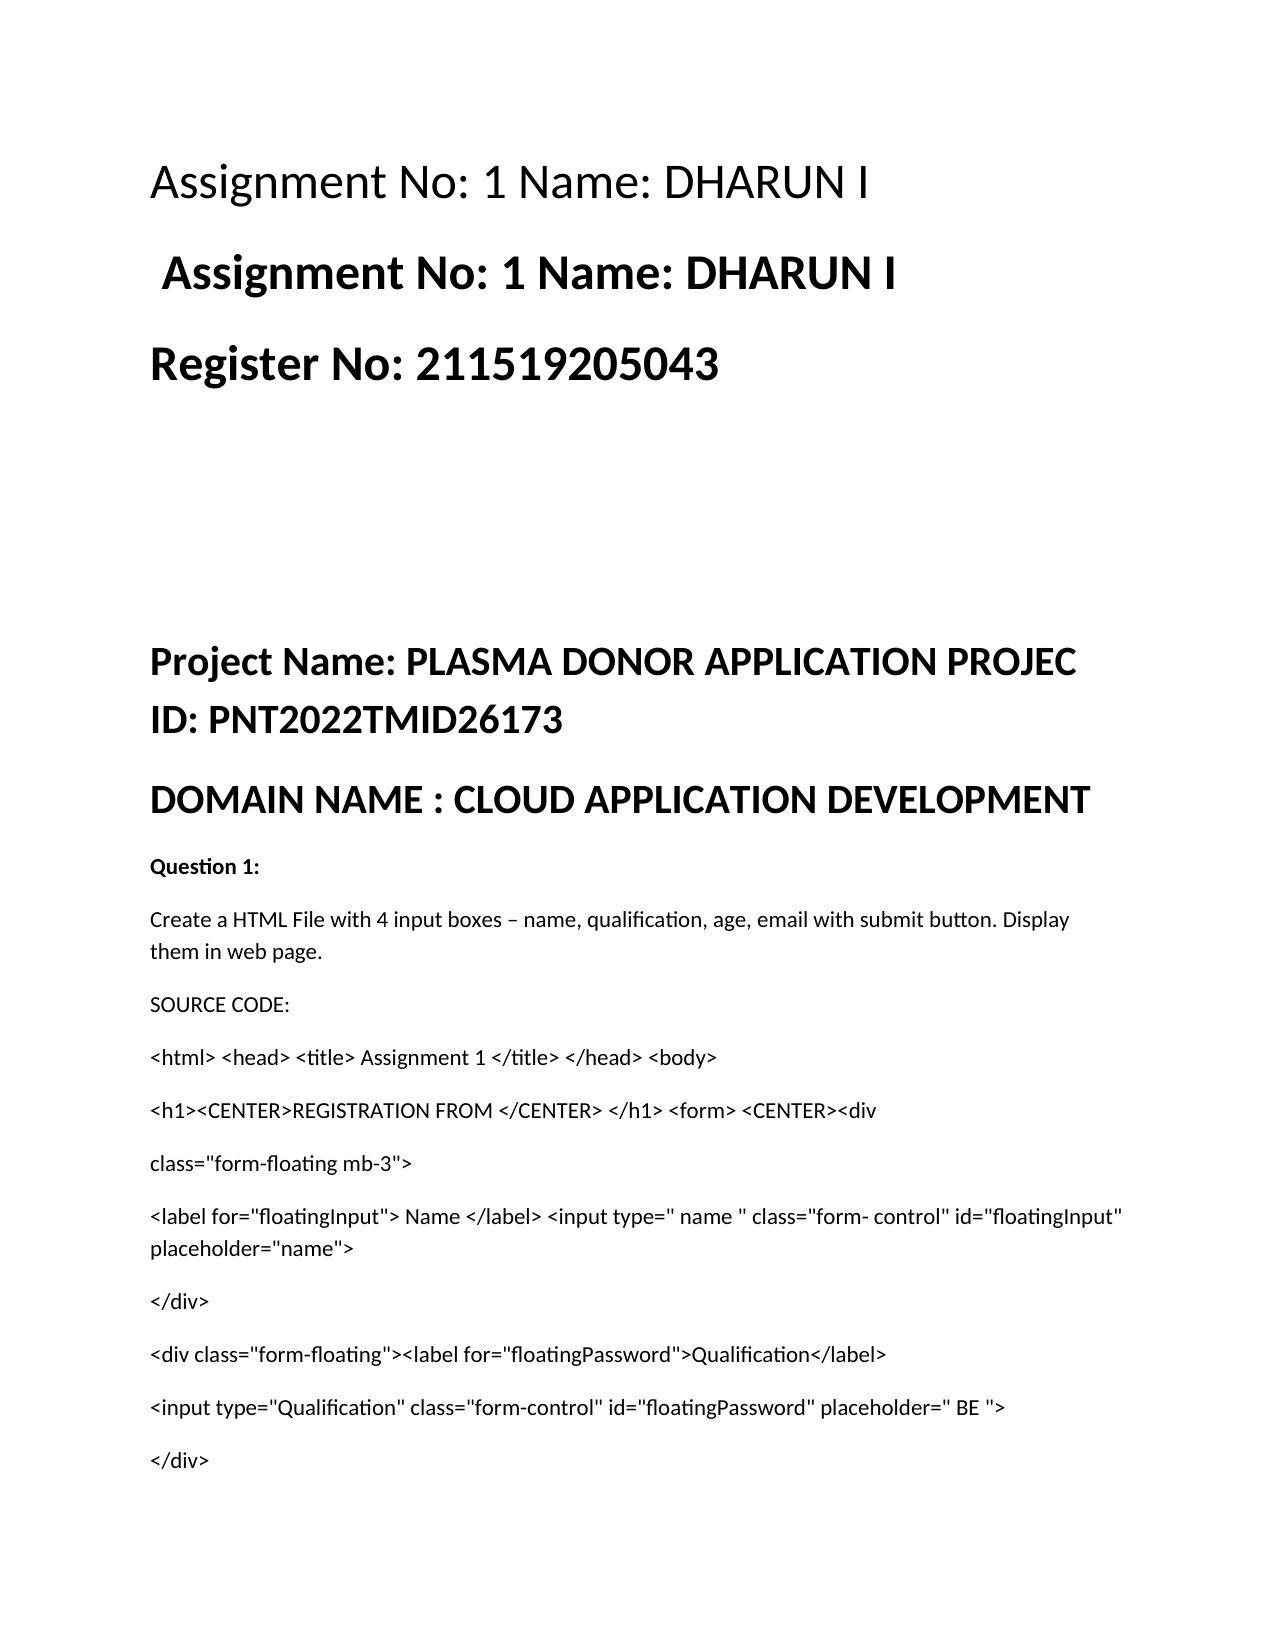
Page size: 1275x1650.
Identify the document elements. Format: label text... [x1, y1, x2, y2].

text <html> <head> <title> Assignment 1 </title> </head> <body> [150, 1043, 1125, 1071]
text Project Name: PLASMA DONOR APPLICATION PROJEC ID: PNT2022TMID26173 [150, 635, 1125, 744]
text Register No: 211519205043 [150, 332, 1125, 393]
text Question 1: [150, 852, 1125, 880]
text <input type="Qualification" class="form-control" id="floatingPassword" placeholder=" BE "> [150, 1393, 1125, 1421]
text Assignment No: 1 Name: DHARUN I [150, 150, 1125, 211]
text <div class="form-floating"><label for="floatingPassword">Qualification</label> [150, 1340, 1125, 1368]
text SOURCE CODE: [150, 990, 1125, 1018]
text Assignment No: 1 Name: DHARUN I [150, 241, 1125, 302]
text DOMAIN NAME : CLOUD APPLICATION DEVELOPMENT [150, 773, 1125, 823]
text <label for="floatingInput"> Name </label> <input type=" name " class="form- control" id="floatingInput" placeholder="name"> [150, 1202, 1125, 1262]
text </div> [150, 1287, 1125, 1315]
text <h1><CENTER>REGISTRATION FROM </CENTER> </h1> <form> <CENTER><div [150, 1096, 1125, 1124]
text </div> [150, 1446, 1125, 1474]
text class="form-floating mb-3"> [150, 1149, 1125, 1177]
text Create a HTML File with 4 input boxes – name, qualification, age, email with submit button. Display them in web page. [150, 905, 1125, 965]
